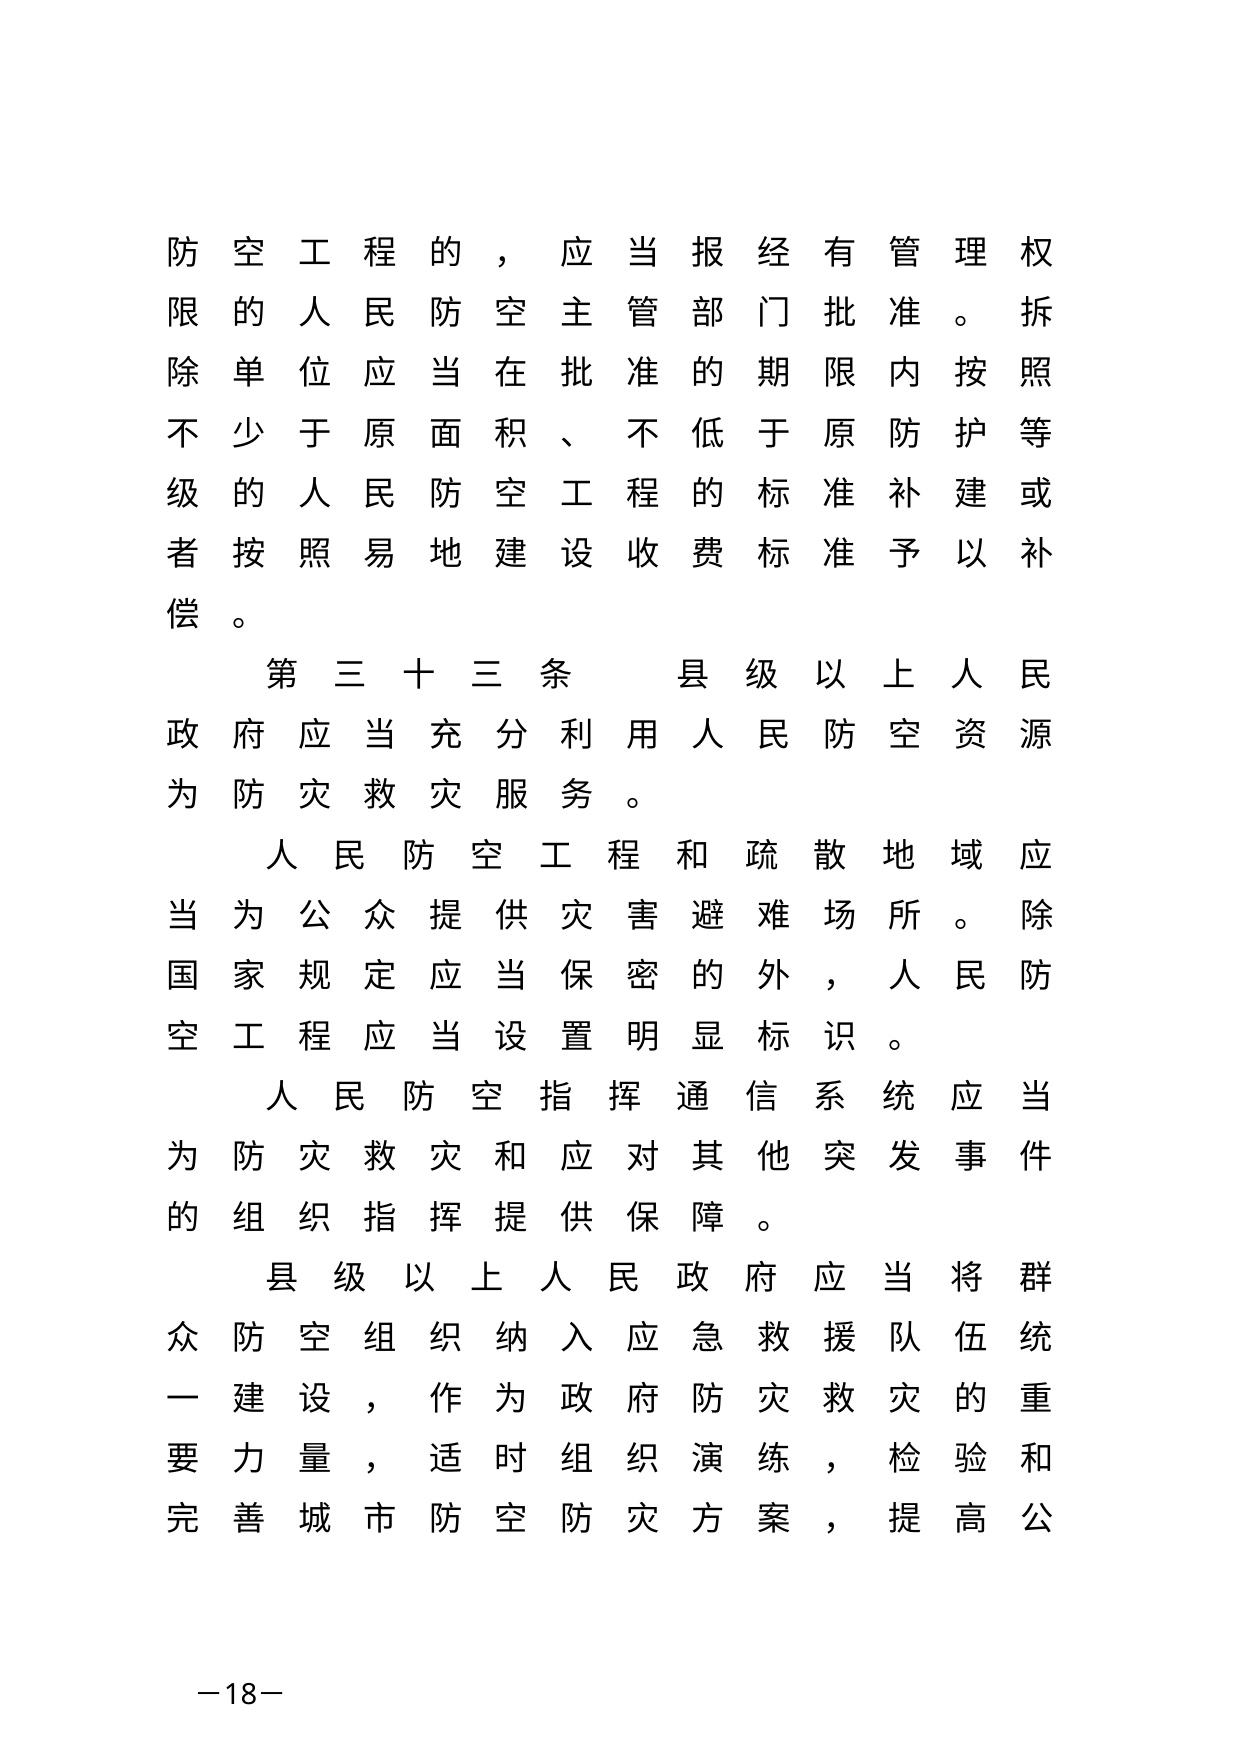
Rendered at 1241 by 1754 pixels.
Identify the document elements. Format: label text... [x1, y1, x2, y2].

text 第三十三条 县级以上人民政府应当充分利用人民防空资源为防灾救灾服务。 [167, 642, 1085, 822]
text 人民防空工程和疏散地域应当为公众提供灾害避难场所。除国家规定应当保密的外，人民防空工程应当设置明显标识。 [167, 822, 1085, 1064]
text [167, 1245, 1085, 1546]
text 人民防空指挥通信系统应当为防灾救灾和应对其他突发事件的组织指挥提供保障。 [167, 1064, 1085, 1245]
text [167, 219, 1085, 642]
